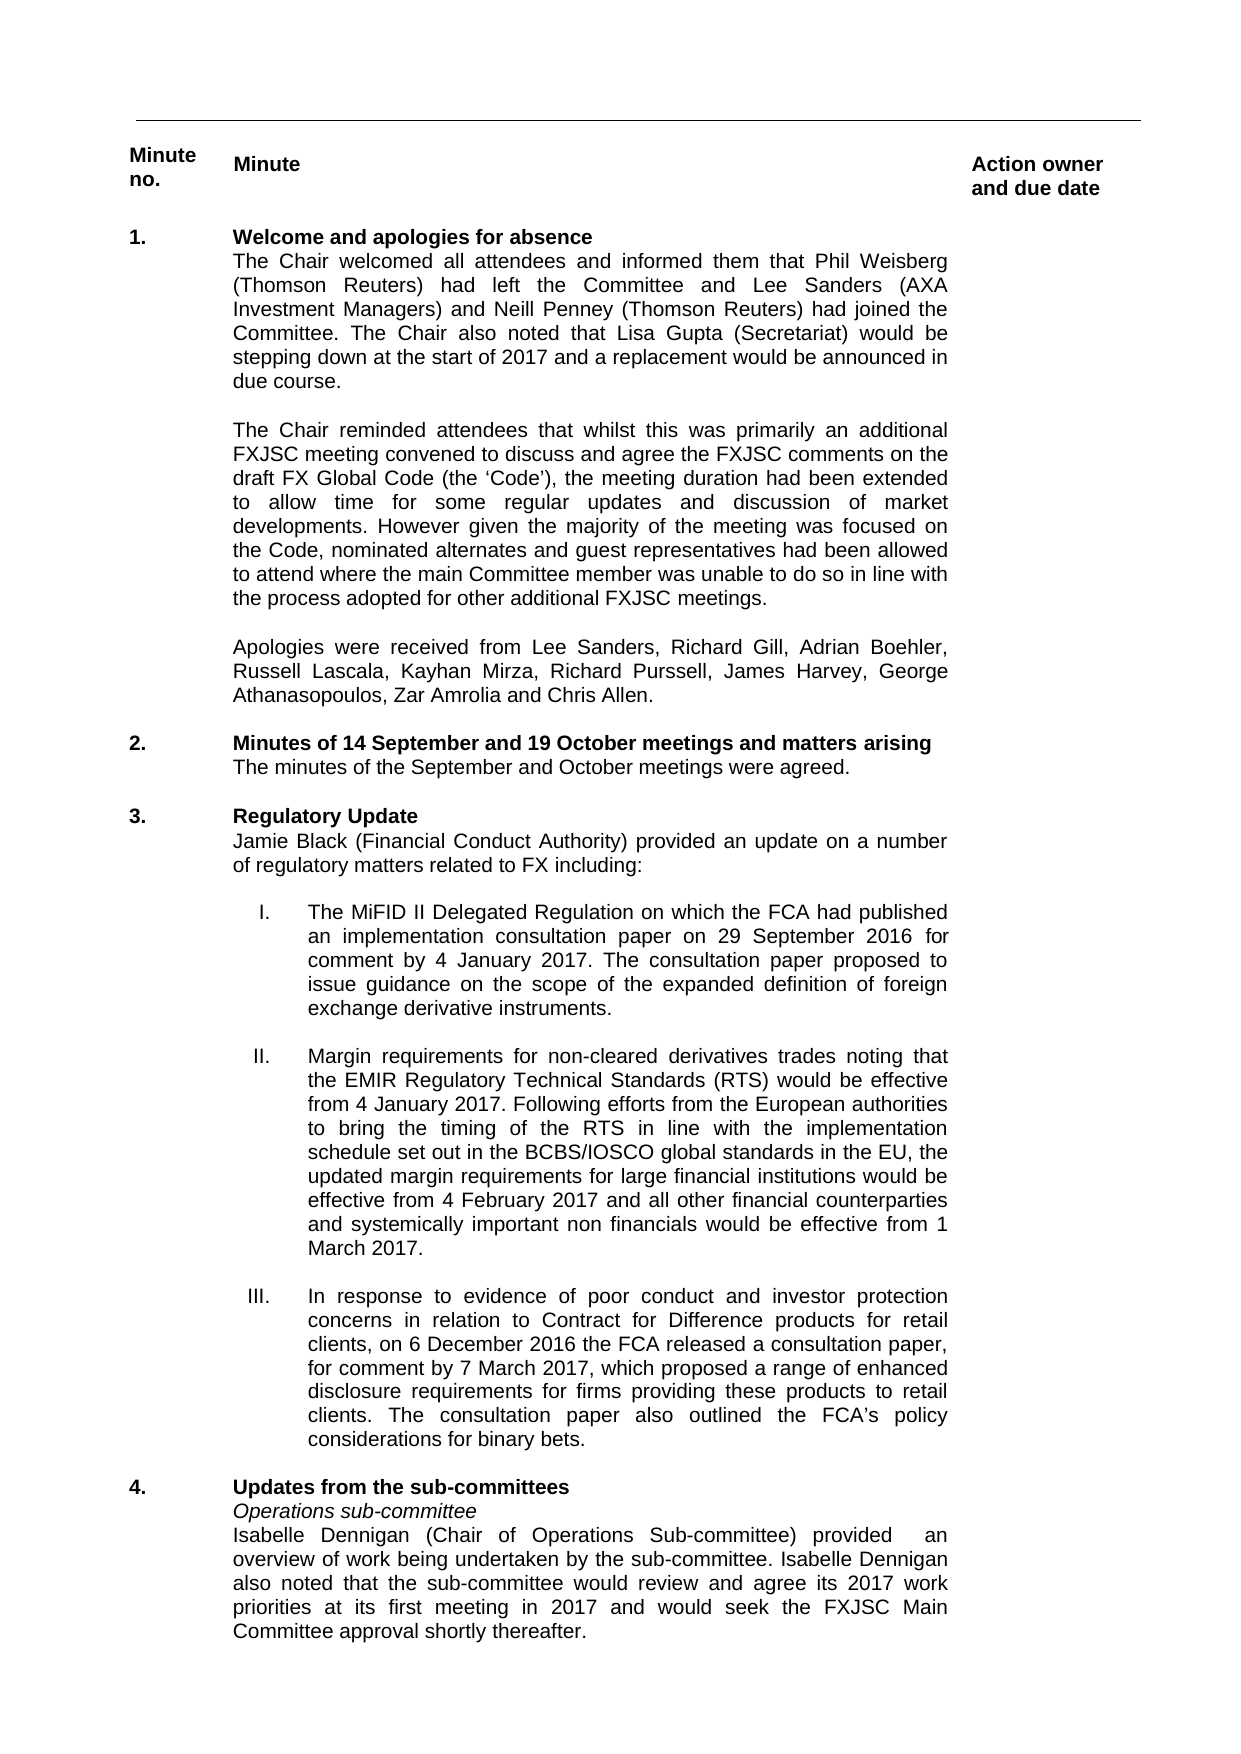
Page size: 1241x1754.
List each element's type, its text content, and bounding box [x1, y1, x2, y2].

text Isabelle Dennigan (Chair of Operations Sub-committee) provided an overview of work being undertaken by the sub-committee. Isabelle Dennigan also noted that the sub-committee would review and agree its 2017 work priorities at its first meeting in 2017 and would seek the FXJSC Main Committee approval shortly thereafter. [233, 1523, 949, 1643]
text The Chair welcomed all attendees and informed them that Phil Weisberg (Thomson Reuters) had left the Committee and Lee Sanders (AXA Investment Managers) and Neill Penney (Thomson Reuters) had joined the Committee. The Chair also noted that Lisa Gupta (Secretariat) would be stepping down at the start of 2017 and a replacement would be announced in due course. [233, 249, 949, 393]
list Margin requirements for non-cleared derivatives trades noting that the EMIR Regulatory Technical Standards (RTS) would be effective from 4 January 2017. Following efforts from the European authorities to bring the timing of the RTS in line with the implementation schedule set out in the BCBS/IOSCO global standards in the EU, the updated margin requirements for large financial institutions would be effective from 4 February 2017 and all other financial counterparties and systemically important non financials would be effective from 1 March 2017. [253, 1044, 949, 1259]
subtitle Regulatory Update [129, 804, 1134, 828]
subtitle Minute no. [129, 142, 198, 190]
list In response to evidence of poor conduct and investor protection concerns in relation to Contract for Difference products for retail clients, on 6 December 2016 the FCA released a consultation paper, for comment by 7 March 2017, which proposed a range of enhanced disclosure requirements for firms providing these products to retail clients. The consultation paper also outlined the FCA’s policy considerations for binary bets. [247, 1283, 949, 1451]
text Operations sub-committee [233, 1499, 1134, 1523]
text The minutes of the September and October meetings were agreed. [233, 755, 1134, 779]
text The Chair reminded attendees that whilst this was primarily an additional FXJSC meeting convened to discuss and agree the FXJSC comments on the draft FX Global Code (the ‘Code’), the meeting duration had been extended to allow time for some regular updates and discussion of market developments. However given the majority of the meeting was focused on the Code, nominated alternates and guest representatives had been allowed to attend where the main Committee member was unable to do so in line with the process adopted for other additional FXJSC meetings. [233, 418, 949, 609]
list The MiFID II Delegated Regulation on which the FCA had published an implementation consultation paper on 29 September 2016 for comment by 4 January 2017. The consultation paper proposed to issue guidance on the scope of the expanded definition of foreign exchange derivative instruments. [258, 900, 949, 1020]
text and due date [210, 176, 1100, 200]
subtitle Updates from the sub-committees [129, 1475, 1134, 1499]
subtitle Minutes of 14 September and 19 October meetings and matters arising [129, 732, 1134, 755]
text Minute Action owner [210, 152, 1103, 176]
text Jamie Black (Financial Conduct Authority) provided an update on a number of regulatory matters related to FX including: [233, 828, 949, 876]
list Welcome and apologies for absence [129, 225, 1134, 249]
text Apologies were received from Lee Sanders, Richard Gill, Adrian Boehler, Russell Lascala, Kayhan Mirza, Richard Purssell, James Harvey, George Athanasopoulos, Zar Amrolia and Chris Allen. [233, 634, 949, 706]
